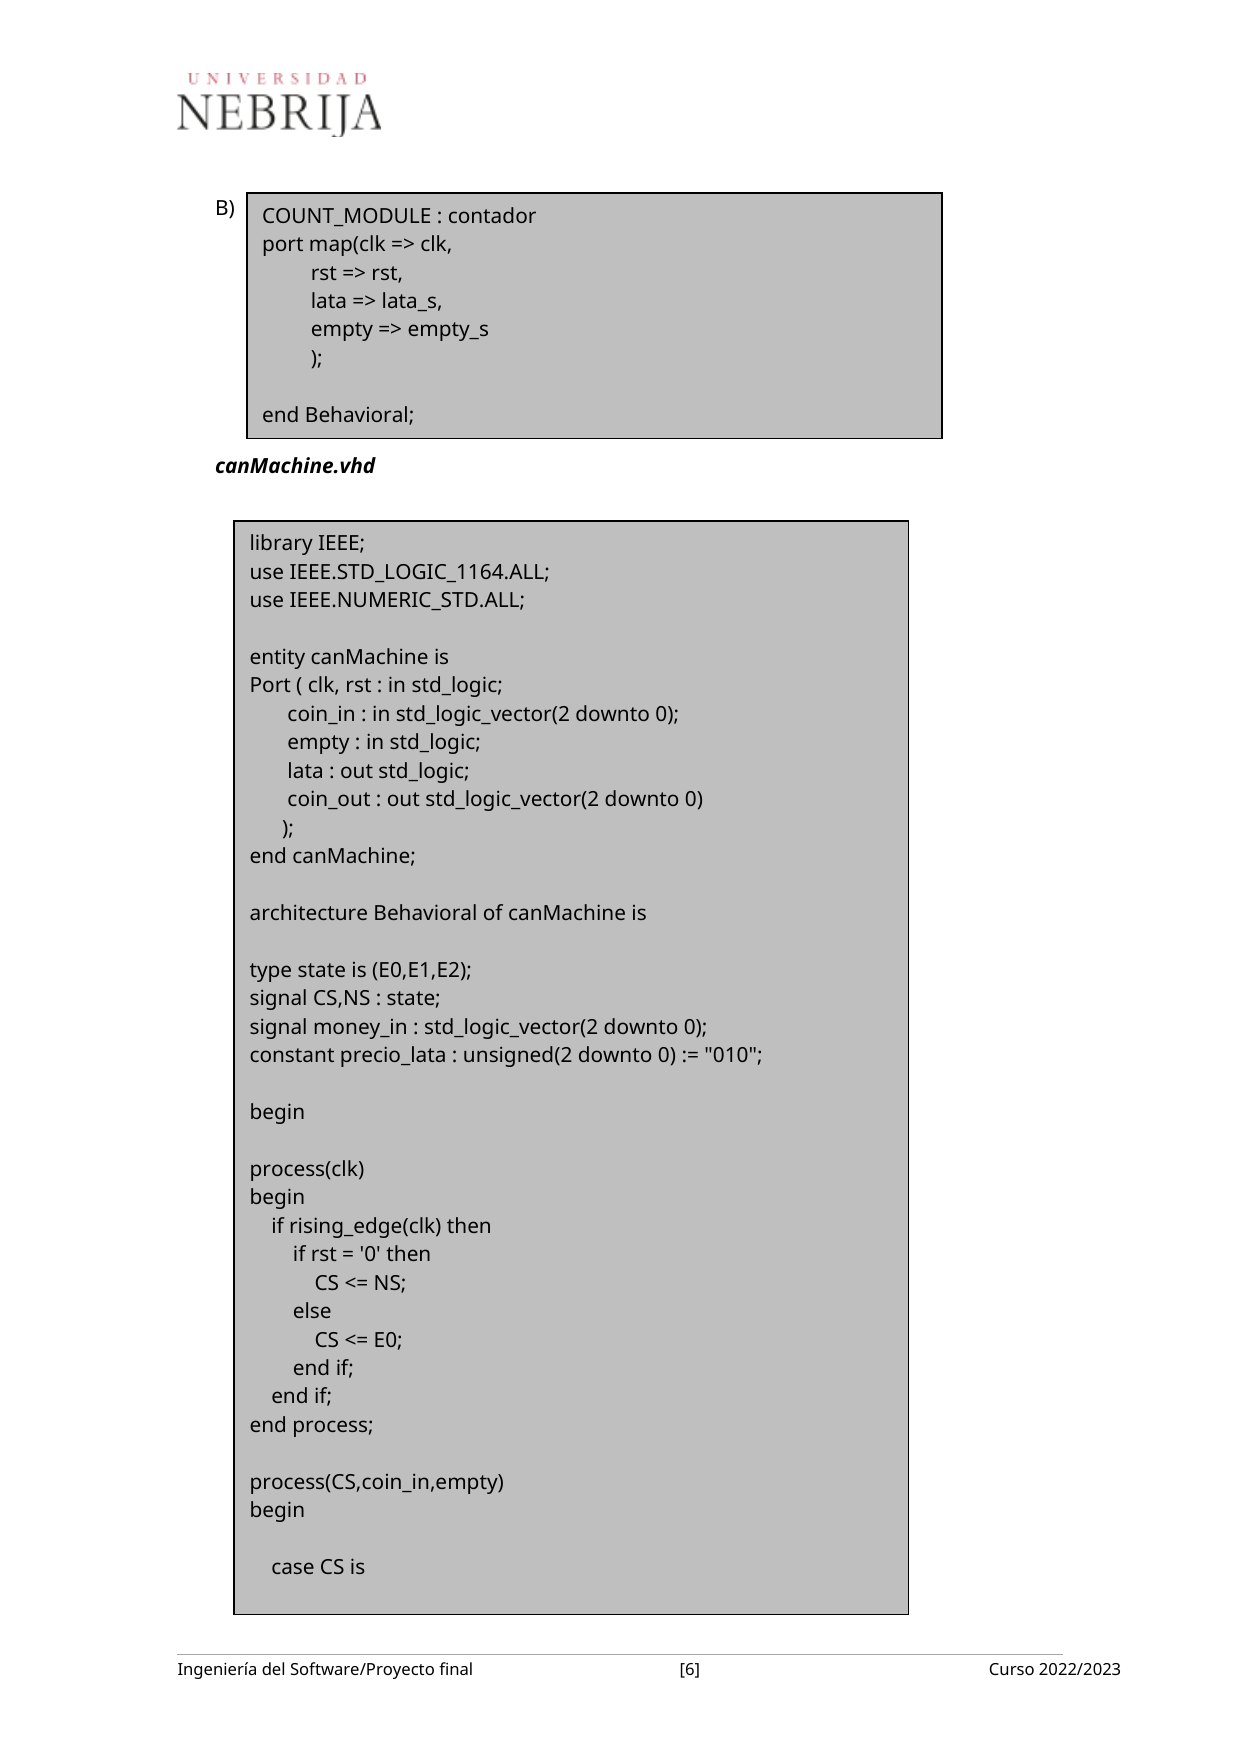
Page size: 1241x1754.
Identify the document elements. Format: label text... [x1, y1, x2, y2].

list canMachine.vhd [215, 193, 1063, 480]
